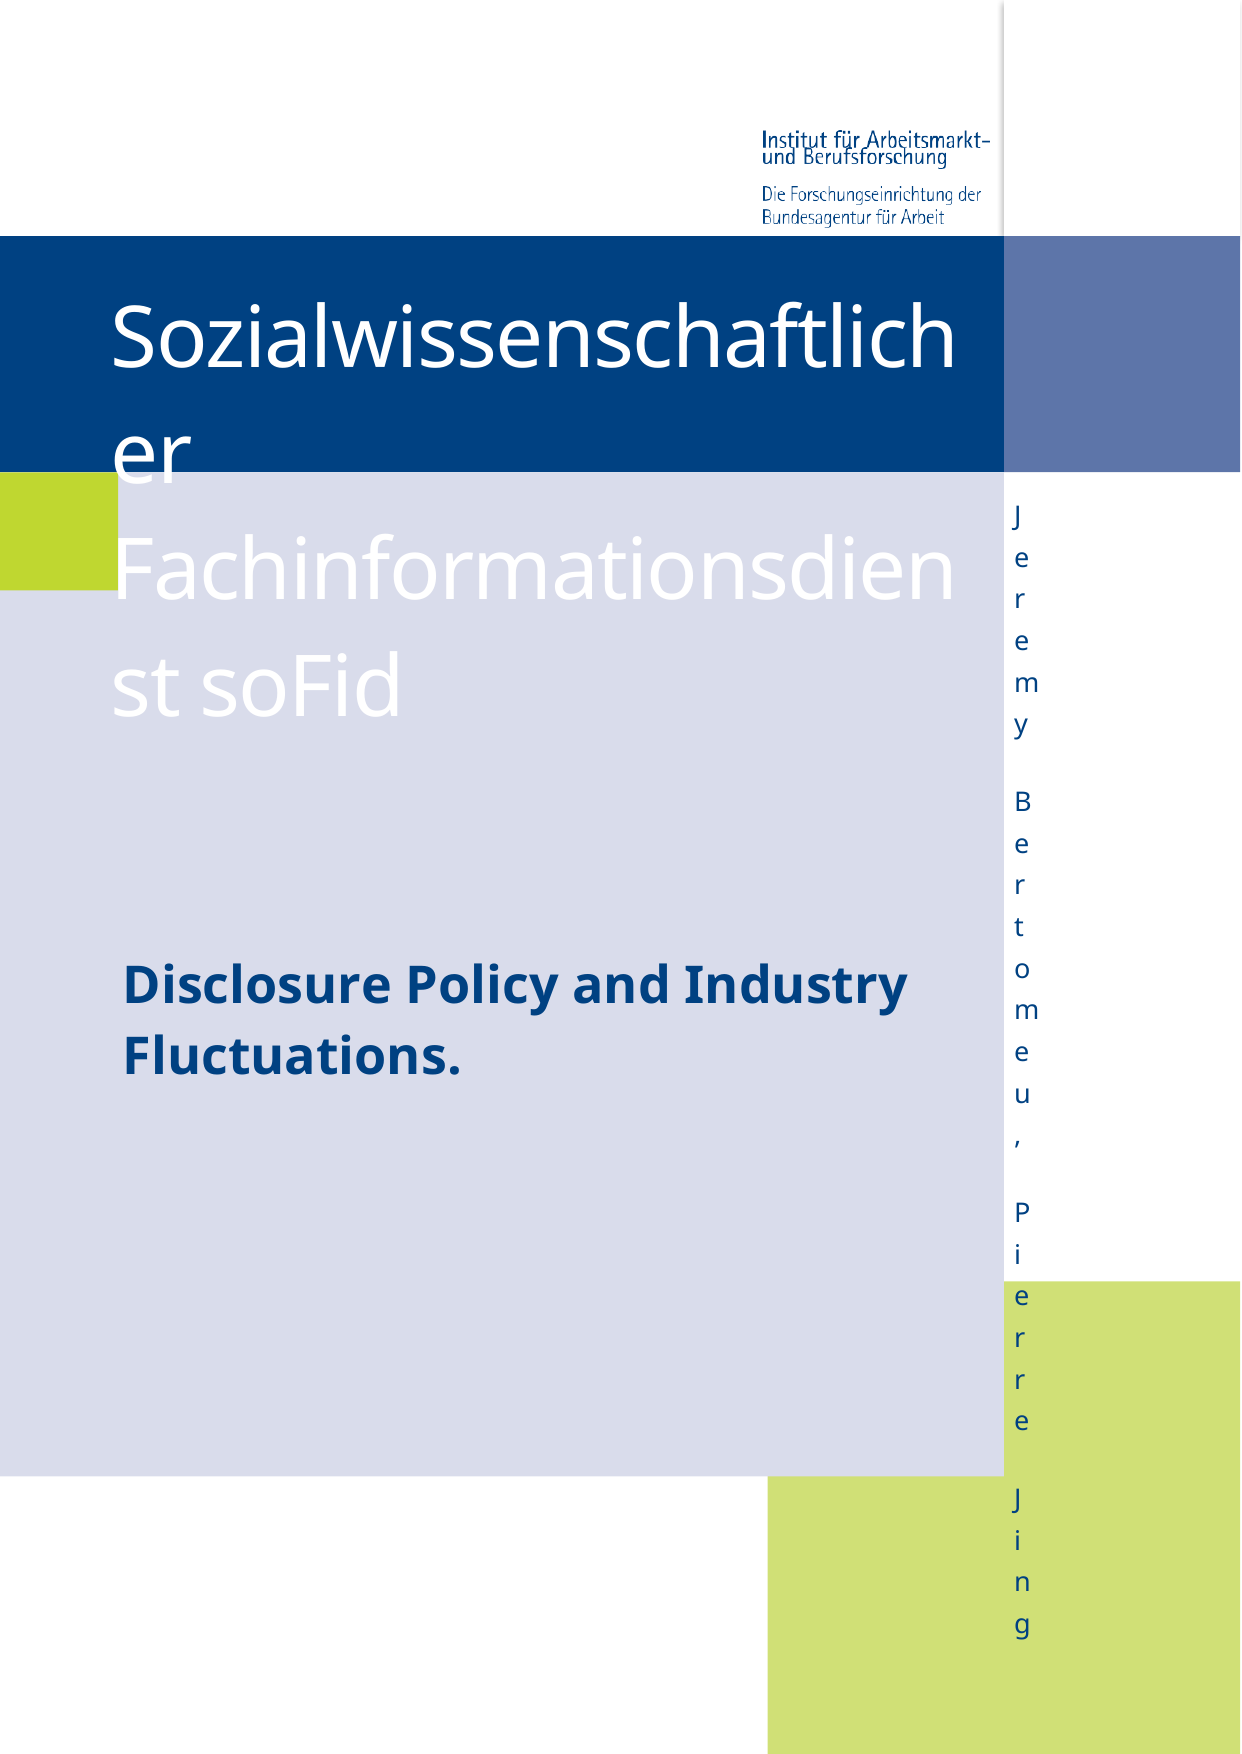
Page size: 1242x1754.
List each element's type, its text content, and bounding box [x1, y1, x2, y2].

text Disclosure Policy and Industry Fluctuations. [122, 948, 981, 1090]
picture [763, 209, 944, 228]
title Sozialwissenschaftlicher Fachinformationsdienst soFid [111, 276, 981, 741]
picture [763, 130, 990, 169]
picture [763, 186, 981, 205]
